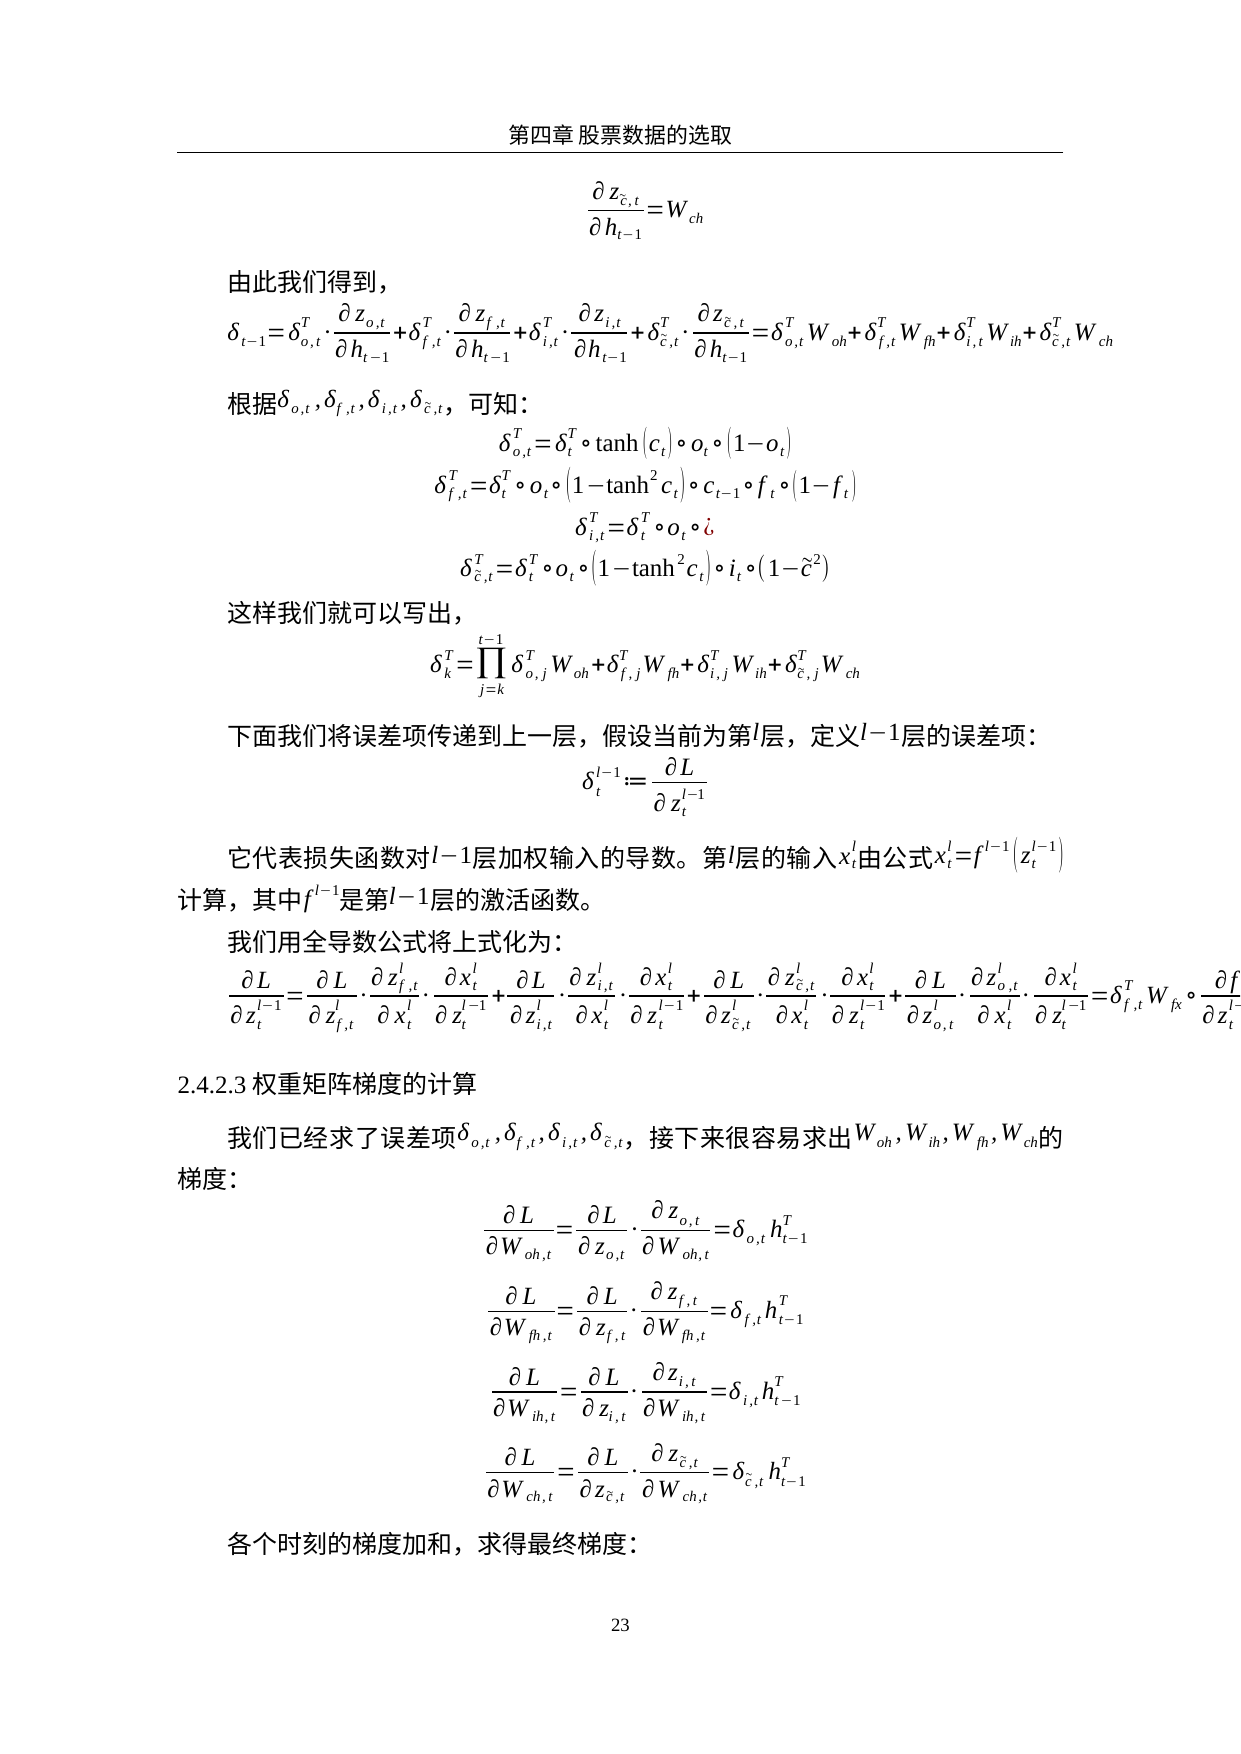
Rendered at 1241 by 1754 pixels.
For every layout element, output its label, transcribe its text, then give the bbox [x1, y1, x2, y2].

text 根据，可知： [177, 380, 1063, 422]
text 下面我们将误差项传递到上一层，假设当前为第层，定义层的误差项： [177, 712, 1063, 754]
text 我们用全导数公式将上式化为： [177, 918, 1063, 959]
text 各个时刻的梯度加和，求得最终梯度： [177, 1520, 1063, 1562]
text 这样我们就可以写出， [177, 589, 1063, 630]
text 2.4.2.3 权重矩阵梯度的计算 [177, 1059, 1063, 1101]
text 由此我们得到， [177, 258, 1063, 299]
text 它代表损失函数对层加权输入的导数。第层的输入由公式计算，其中是第层的激活函数。 [177, 834, 1063, 918]
text 我们已经求了误差项，接下来很容易求出的梯度： [177, 1114, 1063, 1197]
